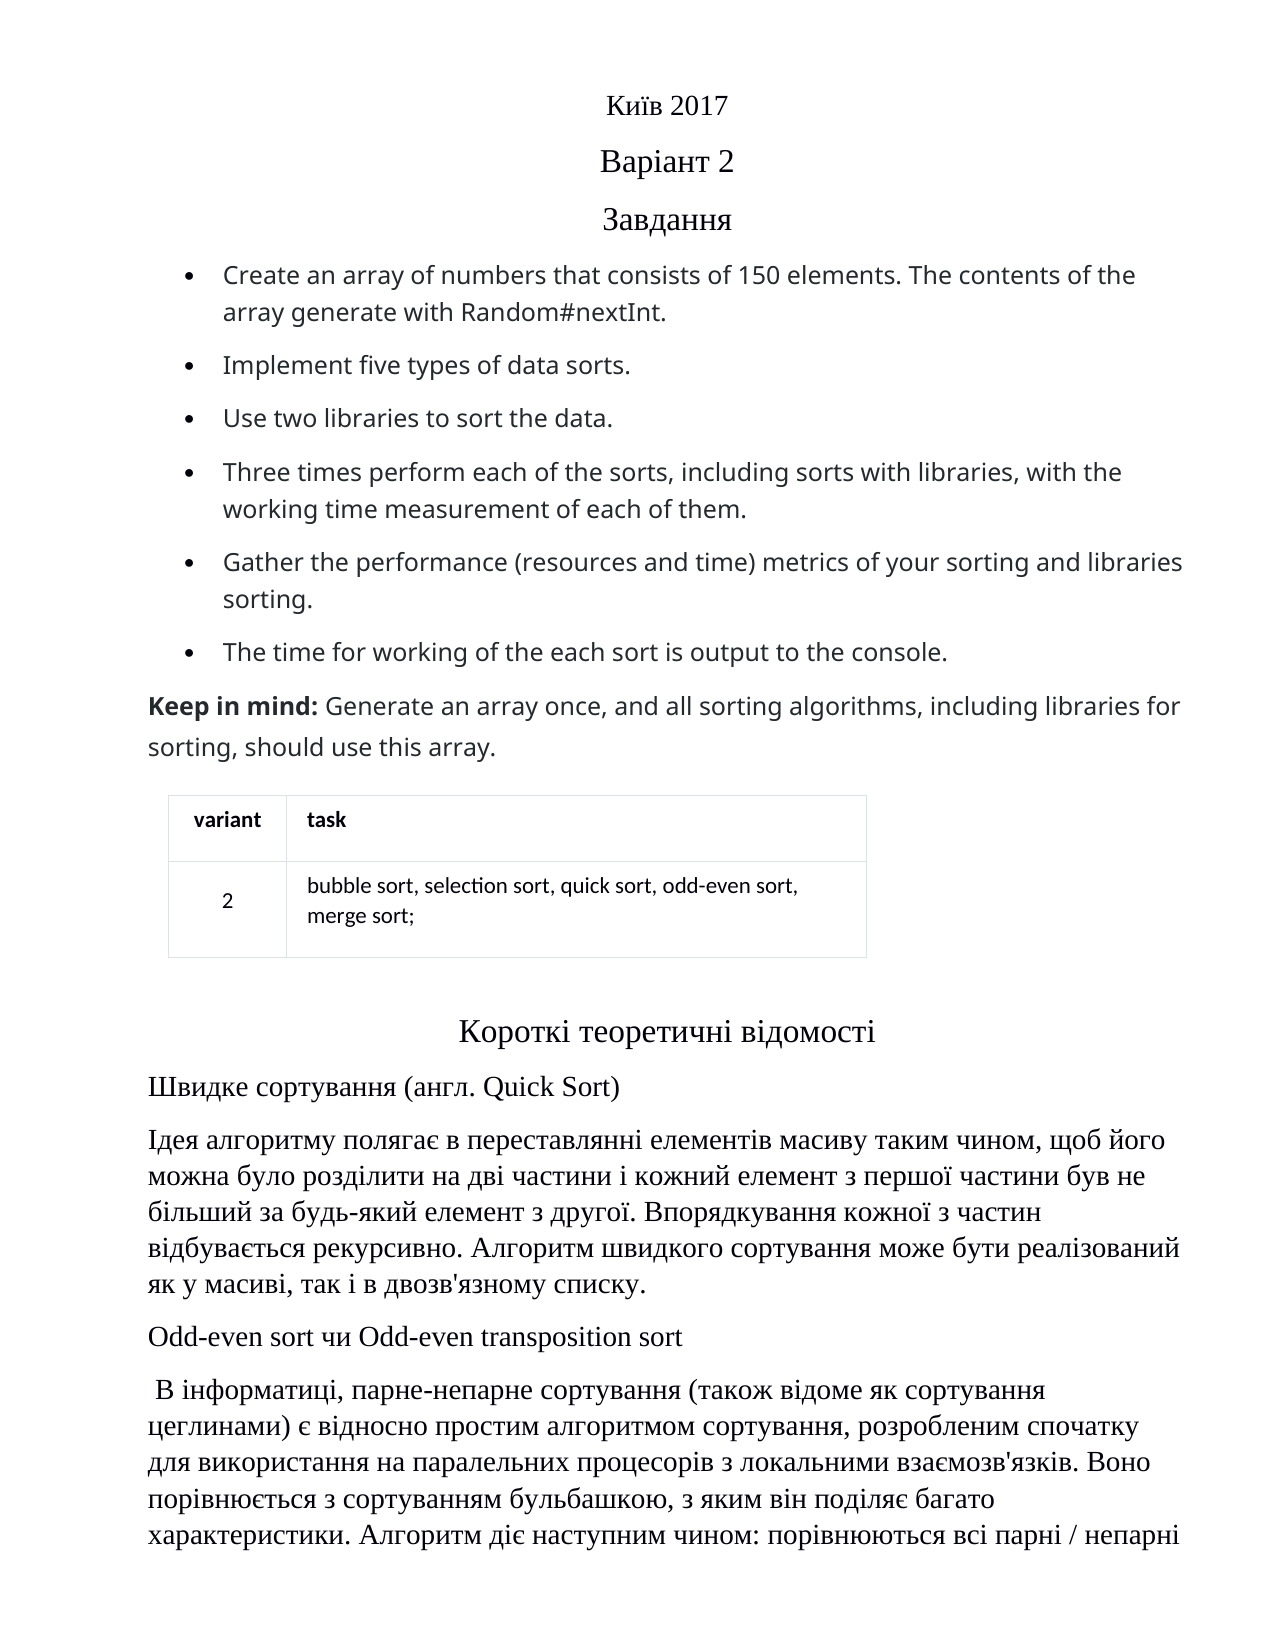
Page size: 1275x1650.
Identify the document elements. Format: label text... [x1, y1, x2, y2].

text Швидке сортування (англ. Quick Sort) [148, 1069, 1186, 1103]
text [148, 1372, 1186, 1550]
table_cell bubble sort, selection sort, quick sort, odd-even sort, merge sort; [287, 862, 866, 957]
table_header task [287, 796, 866, 861]
list The time for working of the each sort is output to the console. [185, 635, 1186, 669]
text Keep in mind: Generate an array once, and all sorting algorithms, including libraries for sorting, should use this array. [148, 688, 1186, 763]
list Three times perform each of the sorts, including sorts with libraries, with the working time measurement of each of them. [185, 454, 1186, 525]
table_header variant [169, 796, 286, 861]
table_cell 2 [169, 862, 286, 957]
text Завдання [148, 199, 1186, 238]
list Create an array of numbers that consists of 150 elements. The contents of the array generate with Random#nextInt. [185, 257, 1186, 328]
list Use two libraries to sort the data. [185, 401, 1186, 435]
list Implement five types of data sorts. [185, 348, 1186, 382]
text Ідея алгоритму полягає в переставлянні елементів масиву таким чином, щоб його можна було розділити на дві частини і кожний елемент з першої частини був не більший за будь-який елемент з другої. Впорядкування кожної з частин відбувається рекурсивно. Алгоритм швидкого сортування може бути реалізований як у масиві, так і в двозв'язному списку. [148, 1122, 1186, 1300]
text Odd-even sort чи Odd-even transposition sort [148, 1319, 1186, 1353]
text Короткі теоретичні відомості [148, 1011, 1186, 1049]
text Варіант 2 [148, 141, 1186, 180]
list Gather the performance (resources and time) metrics of your sorting and libraries sorting. [185, 545, 1186, 616]
text Київ 2017 [148, 88, 1186, 122]
